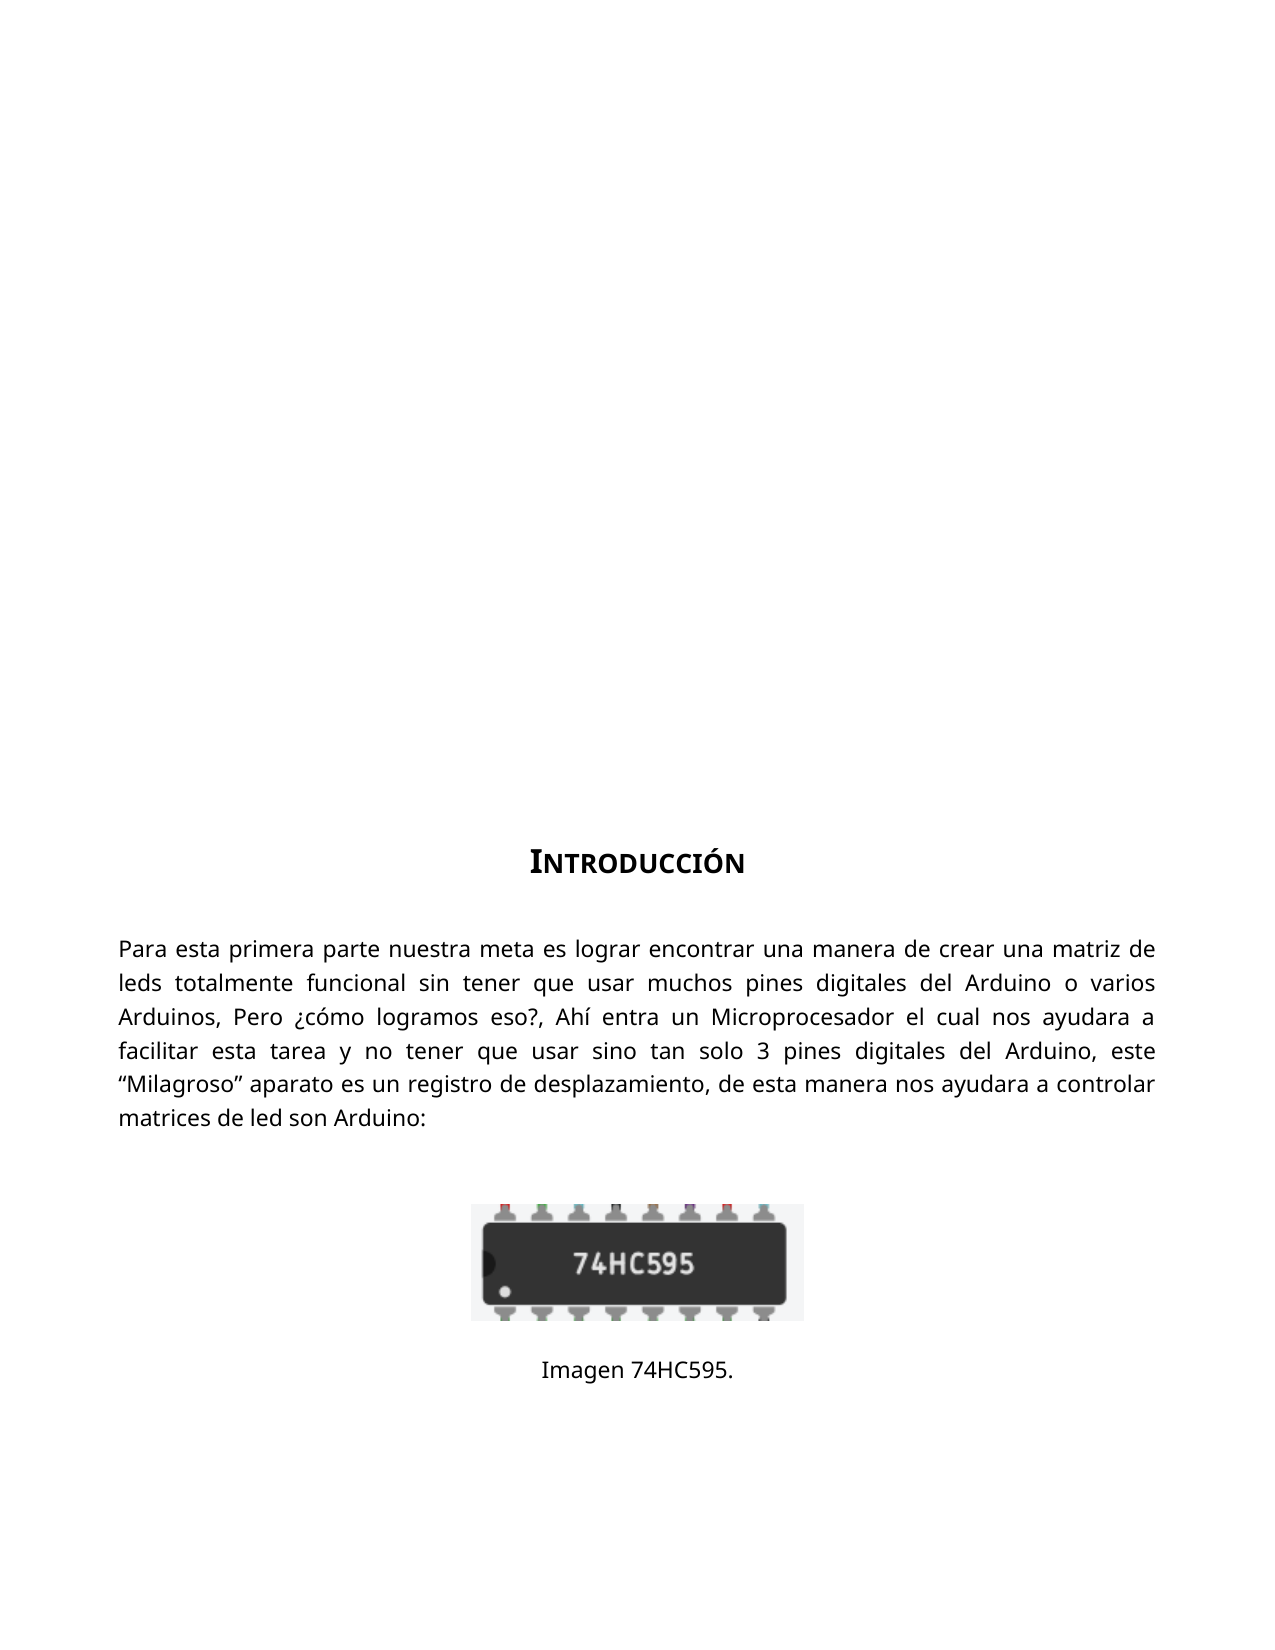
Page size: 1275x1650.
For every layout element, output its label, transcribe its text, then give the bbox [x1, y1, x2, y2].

text Imagen 74HC595. [118, 1354, 1157, 1385]
picture [471, 1204, 804, 1321]
subtitle Introducción [118, 837, 1157, 883]
text Para esta primera parte nuestra meta es lograr encontrar una manera de crear una matriz de leds totalmente funcional sin tener que usar muchos pines digitales del Arduino o varios Arduinos, Pero ¿cómo logramos eso?, Ahí entra un Microprocesador el cual nos ayudara a facilitar esta tarea y no tener que usar sino tan solo 3 pines digitales del Arduino, este “Milagroso” aparato es un registro de desplazamiento, de esta manera nos ayudara a controlar matrices de led son Arduino: [118, 933, 1157, 1133]
